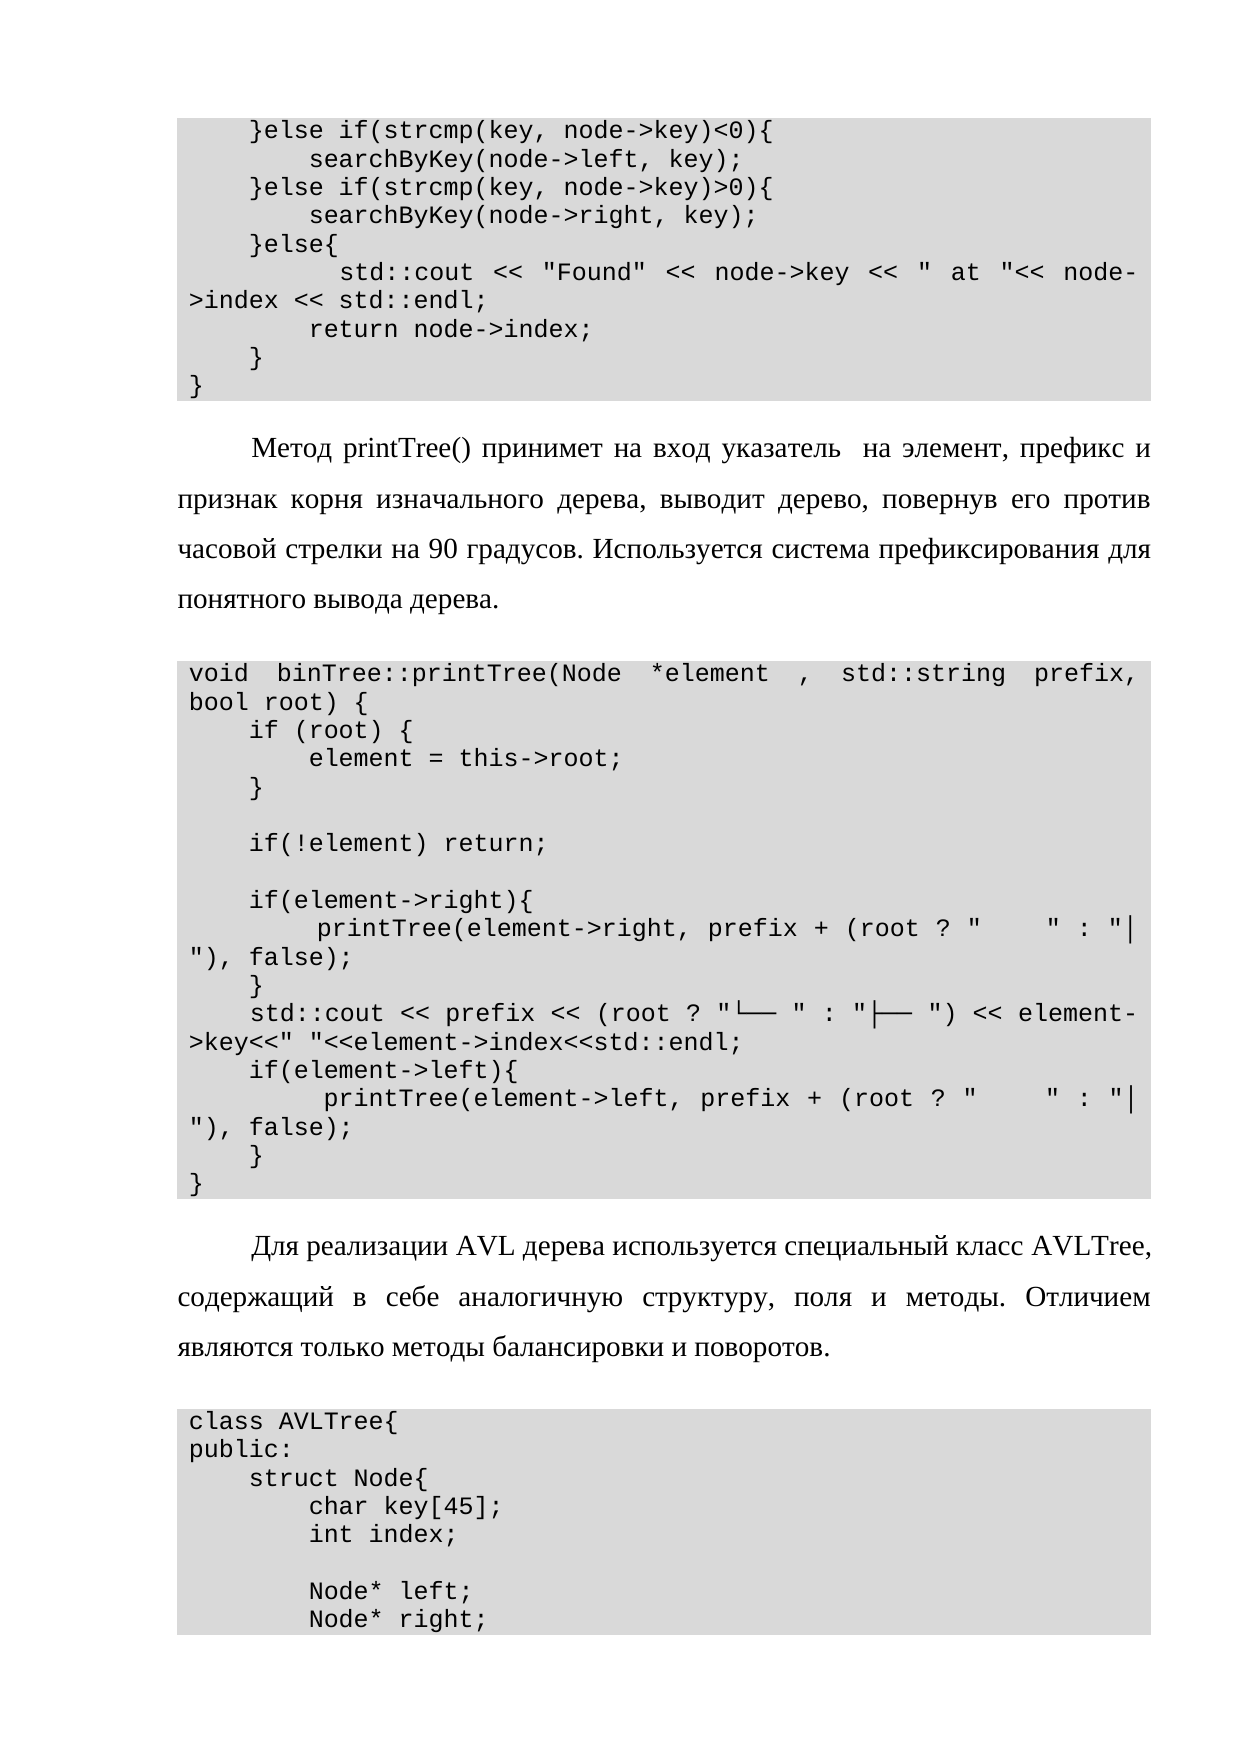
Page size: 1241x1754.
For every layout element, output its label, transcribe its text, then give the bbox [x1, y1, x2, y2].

table_header void binTree::printTree(Node *element , std::string prefix, bool root) { if (root) { element = this->root; } if(!element) return; if(element->right){ printTree(element->right, prefix + (root ? " " : "│ "), false); } std::cout << prefix << (root ? "└── " : "├── ") << element->key<<" "<<element->index<<std::endl; if(element->left){ printTree(element->left, prefix + (root ? " " : "│ "), false); } } [177, 661, 1151, 1199]
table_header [177, 118, 1151, 401]
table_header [177, 1409, 1151, 1635]
text Метод printTree() принимет на вход указатель на элемент, префикс и признак корня изначального дерева, выводит дерево, повернув его против часовой стрелки на 90 градусов. Используется система префиксирования для понятного вывода дерева. [177, 431, 1152, 615]
text Для реализации AVL дерева используется специальный класс AVLTree, содержащий в себе аналогичную структуру, поля и методы. Отличием являются только методы балансировки и поворотов. [177, 1228, 1152, 1363]
